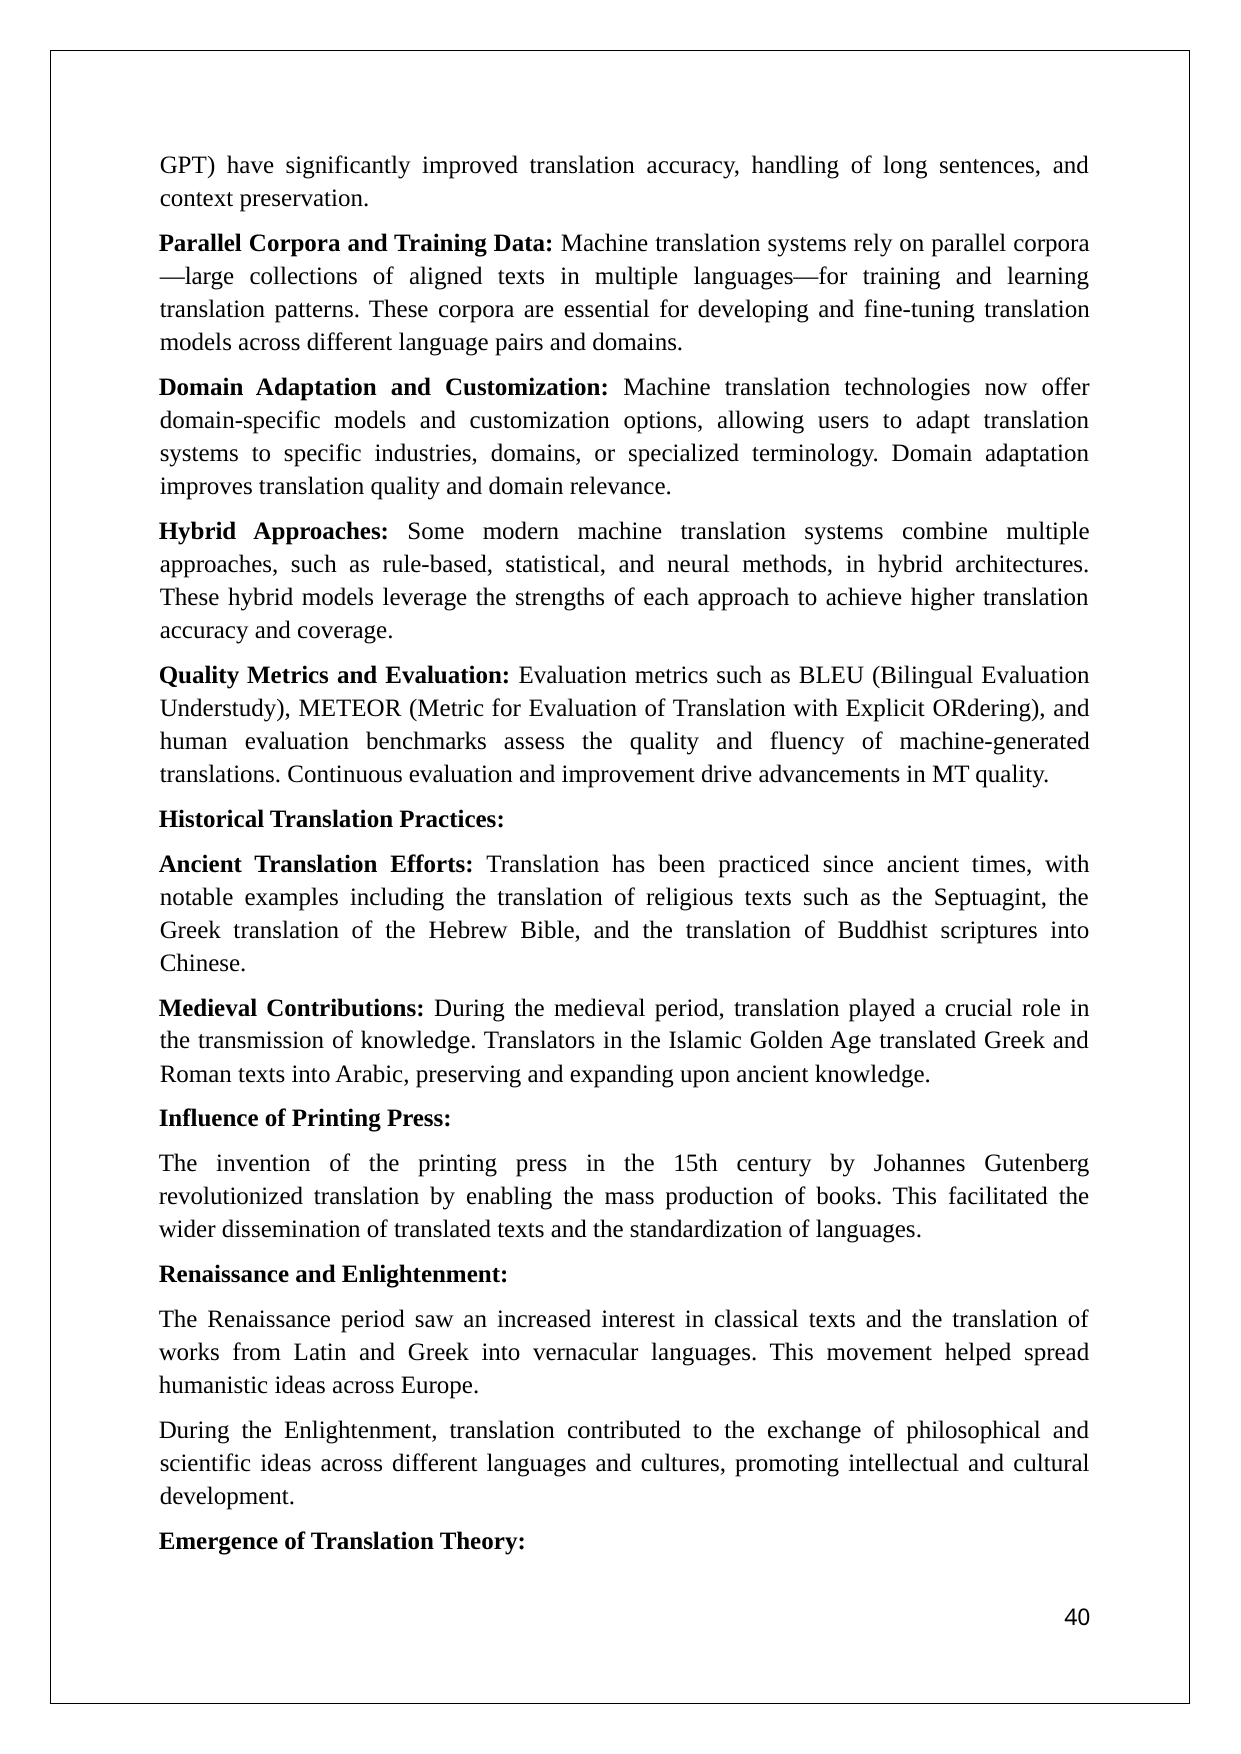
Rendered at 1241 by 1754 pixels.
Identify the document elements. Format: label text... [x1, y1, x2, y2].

text Historical Translation Practices: [158, 804, 1090, 832]
text The invention of the printing press in the 15th century by Johannes Gutenberg revolutionized translation by enabling the mass production of books. This facilitated the wider dissemination of translated texts and the standardization of languages. [158, 1148, 1090, 1243]
text Domain Adaptation and Customization: Machine translation technologies now offer domain-specific models and customization options, allowing users to adapt translation systems to specific industries, domains, or specialized terminology. Domain adaptation improves translation quality and domain relevance. [158, 372, 1090, 500]
text Parallel Corpora and Training Data: Machine translation systems rely on parallel corpora—large collections of aligned texts in multiple languages—for training and learning translation patterns. These corpora are essential for developing and fine-tuning translation models across different language pairs and domains. [158, 228, 1090, 356]
text Ancient Translation Efforts: Translation has been practiced since ancient times, with notable examples including the translation of religious texts such as the Septuagint, the Greek translation of the Hebrew Bible, and the translation of Buddhist scriptures into Chinese. [158, 849, 1090, 976]
text Medieval Contributions: During the medieval period, translation played a crucial role in the transmission of knowledge. Translators in the Islamic Golden Age translated Greek and Roman texts into Arabic, preserving and expanding upon ancient knowledge. [158, 993, 1090, 1087]
text Quality Metrics and Evaluation: Evaluation metrics such as BLEU (Bilingual Evaluation Understudy), METEOR (Metric for Evaluation of Translation with Explicit ORdering), and human evaluation benchmarks assess the quality and fluency of machine-generated translations. Continuous evaluation and improvement drive advancements in MT quality. [158, 660, 1090, 788]
text The Renaissance period saw an increased interest in classical texts and the translation of works from Latin and Greek into vernacular languages. This movement helped spread humanistic ideas across Europe. [158, 1304, 1090, 1399]
text Hybrid Approaches: Some modern machine translation systems combine multiple approaches, such as rule-based, statistical, and neural methods, in hybrid architectures. These hybrid models leverage the strengths of each approach to achieve higher translation accuracy and coverage. [158, 516, 1090, 644]
text Influence of Printing Press: [158, 1103, 1090, 1132]
text Emergence of Translation Theory: [158, 1526, 1090, 1555]
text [158, 150, 1090, 212]
text During the Enlightenment, translation contributed to the exchange of philosophical and scientific ideas across different languages and cultures, promoting intellectual and cultural development. [158, 1415, 1090, 1510]
text Renaissance and Enlightenment: [158, 1259, 1090, 1288]
